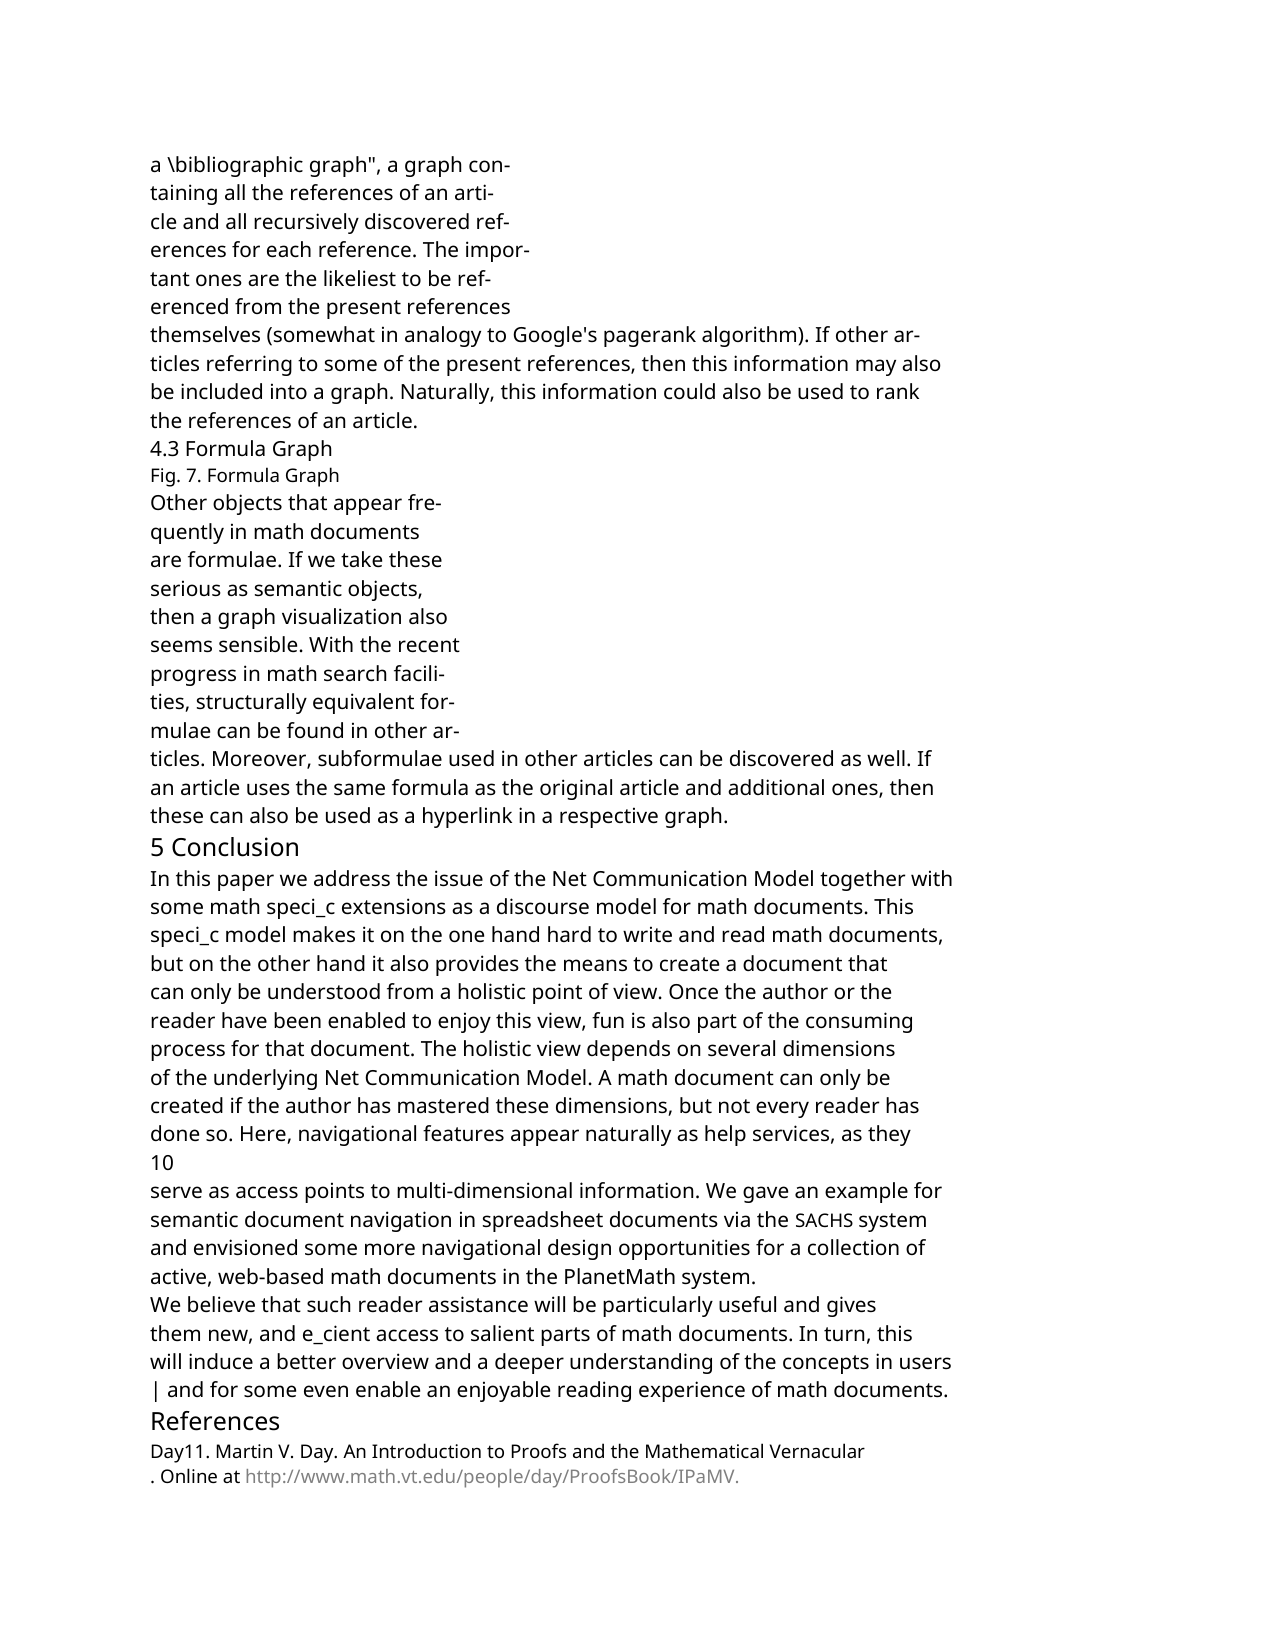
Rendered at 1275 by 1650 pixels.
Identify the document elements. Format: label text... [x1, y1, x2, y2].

text are formulae. If we take these [150, 545, 1125, 574]
text done so. Here, navigational features appear naturally as help services, as they [150, 1119, 1125, 1148]
text themselves (somewhat in analogy to Google's pagerank algorithm). If other ar- [150, 321, 1125, 349]
text 4.3 Formula Graph [150, 434, 1125, 463]
text ties, structurally equivalent for- [150, 687, 1125, 716]
text seems sensible. With the recent [150, 631, 1125, 659]
text be included into a graph. Naturally, this information could also be used to rank [150, 377, 1125, 406]
text reader have been enabled to enjoy this view, fun is also part of the consuming [150, 1006, 1125, 1034]
text tant ones are the likeliest to be ref- [150, 264, 1125, 292]
text erences for each reference. The impor- [150, 235, 1125, 264]
text We believe that such reader assistance will be particularly useful and gives [150, 1290, 1125, 1319]
text taining all the references of an arti- [150, 178, 1125, 207]
text References [150, 1404, 1125, 1438]
text an article uses the same formula as the original article and additional ones, then [150, 773, 1125, 801]
text some math speci_c extensions as a discourse model for math documents. This [150, 892, 1125, 921]
text created if the author has mastered these dimensions, but not every reader has [150, 1091, 1125, 1119]
text quently in math documents [150, 517, 1125, 545]
text active, web-based math documents in the PlanetMath system. [150, 1262, 1125, 1290]
text will induce a better overview and a deeper understanding of the concepts in users [150, 1347, 1125, 1376]
text but on the other hand it also provides the means to create a document that [150, 949, 1125, 977]
text the references of an article. [150, 406, 1125, 434]
text a \bibliographic graph", a graph con- [150, 150, 1125, 178]
text In this paper we address the issue of the Net Communication Model together with [150, 864, 1125, 892]
text then a graph visualization also [150, 602, 1125, 631]
text . Online at http://www.math.vt.edu/people/day/ProofsBook/IPaMV. [150, 1463, 1125, 1489]
text 10 [150, 1148, 1125, 1176]
text speci_c model makes it on the one hand hard to write and read math documents, [150, 921, 1125, 949]
text 5 Conclusion [150, 829, 1125, 864]
text process for that document. The holistic view depends on several dimensions [150, 1034, 1125, 1063]
text them new, and e_cient access to salient parts of math documents. In turn, this [150, 1319, 1125, 1347]
text Fig. 7. Formula Graph [150, 463, 1125, 488]
text semantic document navigation in spreadsheet documents via the SACHS system [150, 1205, 1125, 1233]
text Other objects that appear fre- [150, 488, 1125, 517]
text serious as semantic objects, [150, 574, 1125, 602]
text ticles. Moreover, subformulae used in other articles can be discovered as well. If [150, 744, 1125, 773]
text cle and all recursively discovered ref- [150, 207, 1125, 235]
text can only be understood from a holistic point of view. Once the author or the [150, 977, 1125, 1006]
text progress in math search facili- [150, 659, 1125, 687]
text and envisioned some more navigational design opportunities for a collection of [150, 1233, 1125, 1262]
text of the underlying Net Communication Model. A math document can only be [150, 1063, 1125, 1091]
text Day11. Martin V. Day. An Introduction to Proofs and the Mathematical Vernacular [150, 1438, 1125, 1463]
text serve as access points to multi-dimensional information. We gave an example for [150, 1176, 1125, 1205]
text mulae can be found in other ar- [150, 716, 1125, 744]
text | and for some even enable an enjoyable reading experience of math documents. [150, 1376, 1125, 1404]
text these can also be used as a hyperlink in a respective graph. [150, 801, 1125, 829]
text erenced from the present references [150, 292, 1125, 321]
text ticles referring to some of the present references, then this information may also [150, 349, 1125, 377]
